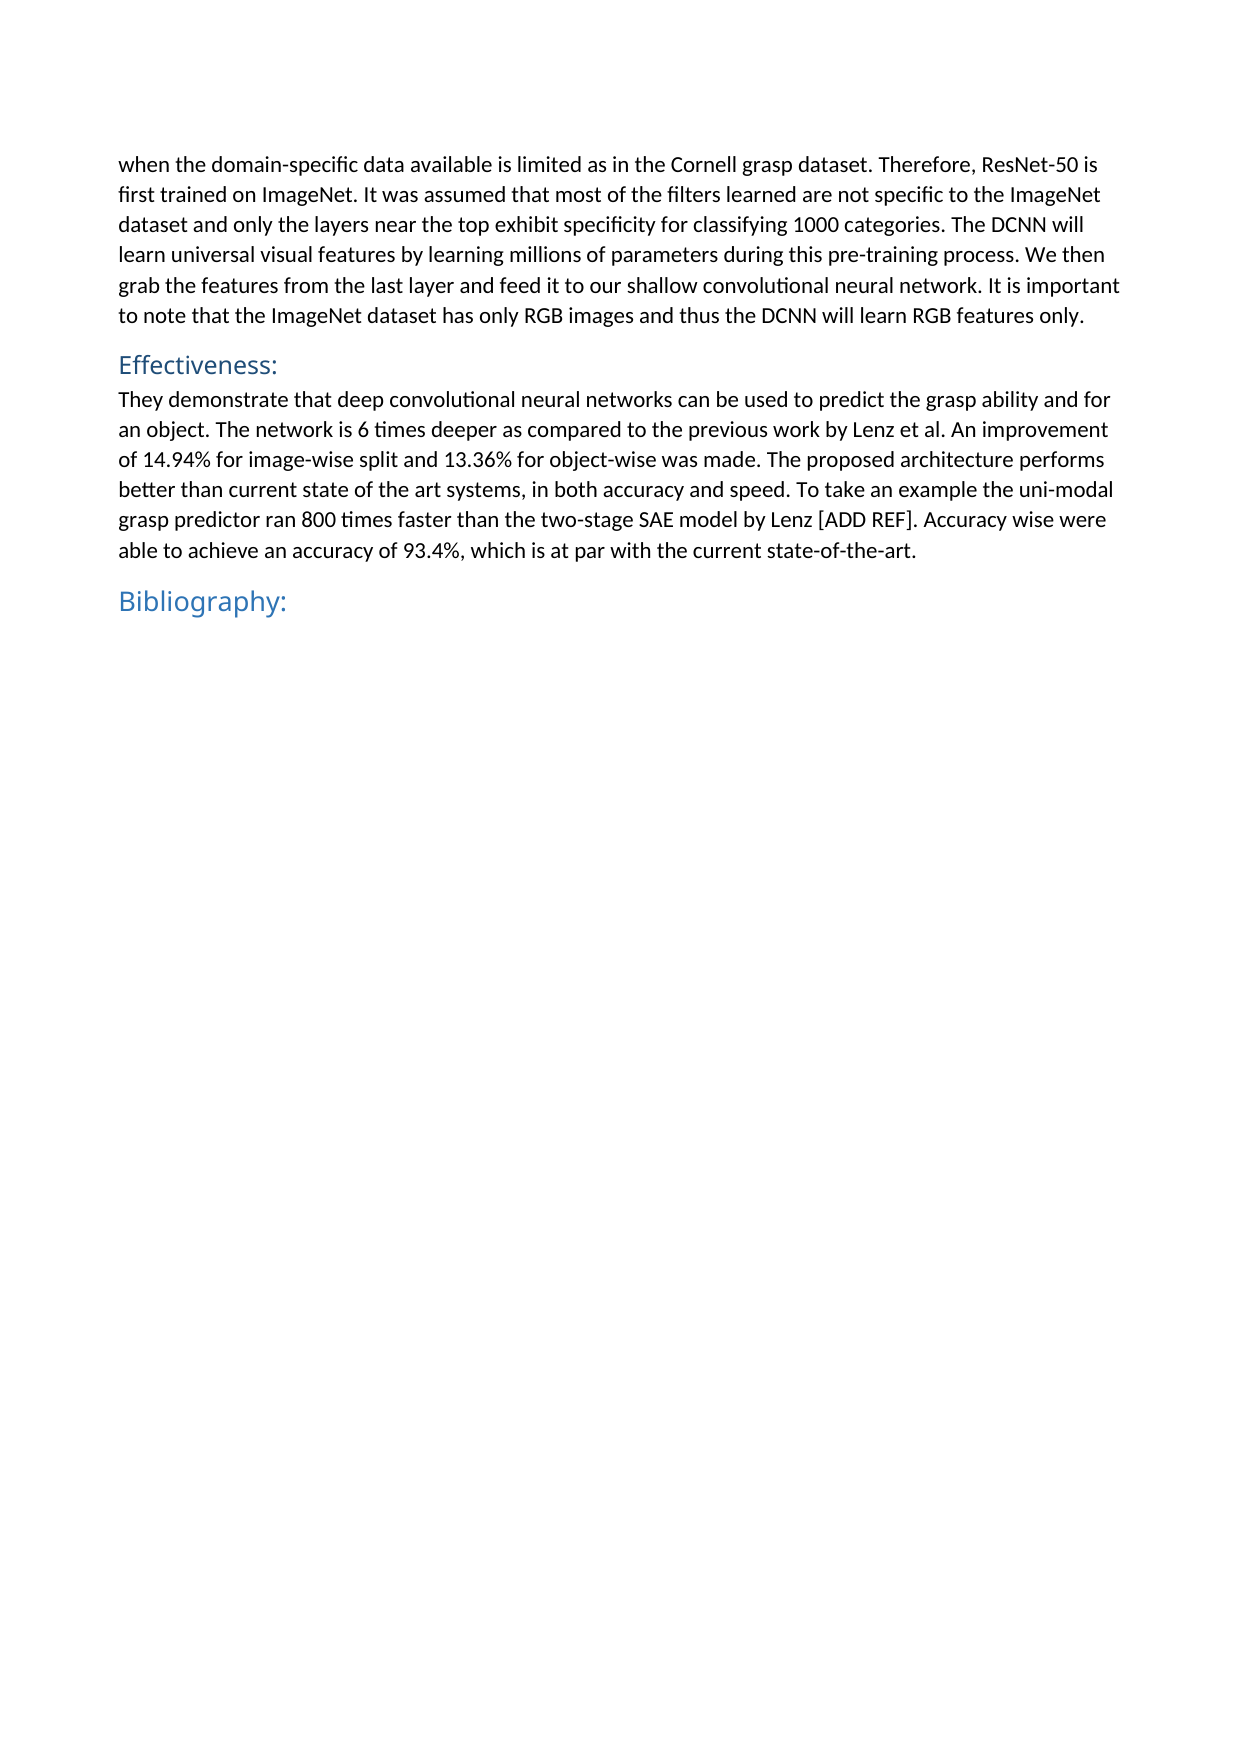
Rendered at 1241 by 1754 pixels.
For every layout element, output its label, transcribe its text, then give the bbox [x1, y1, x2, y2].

text They demonstrate that deep convolutional neural networks can be used to predict the grasp ability and for an object. The network is 6 times deeper as compared to the previous work by Lenz et al. An improvement of 14.94% for image-wise split and 13.36% for object-wise was made. The proposed architecture performs better than current state of the art systems, in both accuracy and speed. To take an example the uni-modal grasp predictor ran 800 times faster than the two-stage SAE model by Lenz [ADD REF]. Accuracy wise were able to achieve an accuracy of 93.4%, which is at par with the current state-of-the-art. [118, 385, 1122, 564]
subtitle Bibliography: [118, 583, 1122, 619]
subtitle Effectiveness: [118, 348, 1122, 382]
